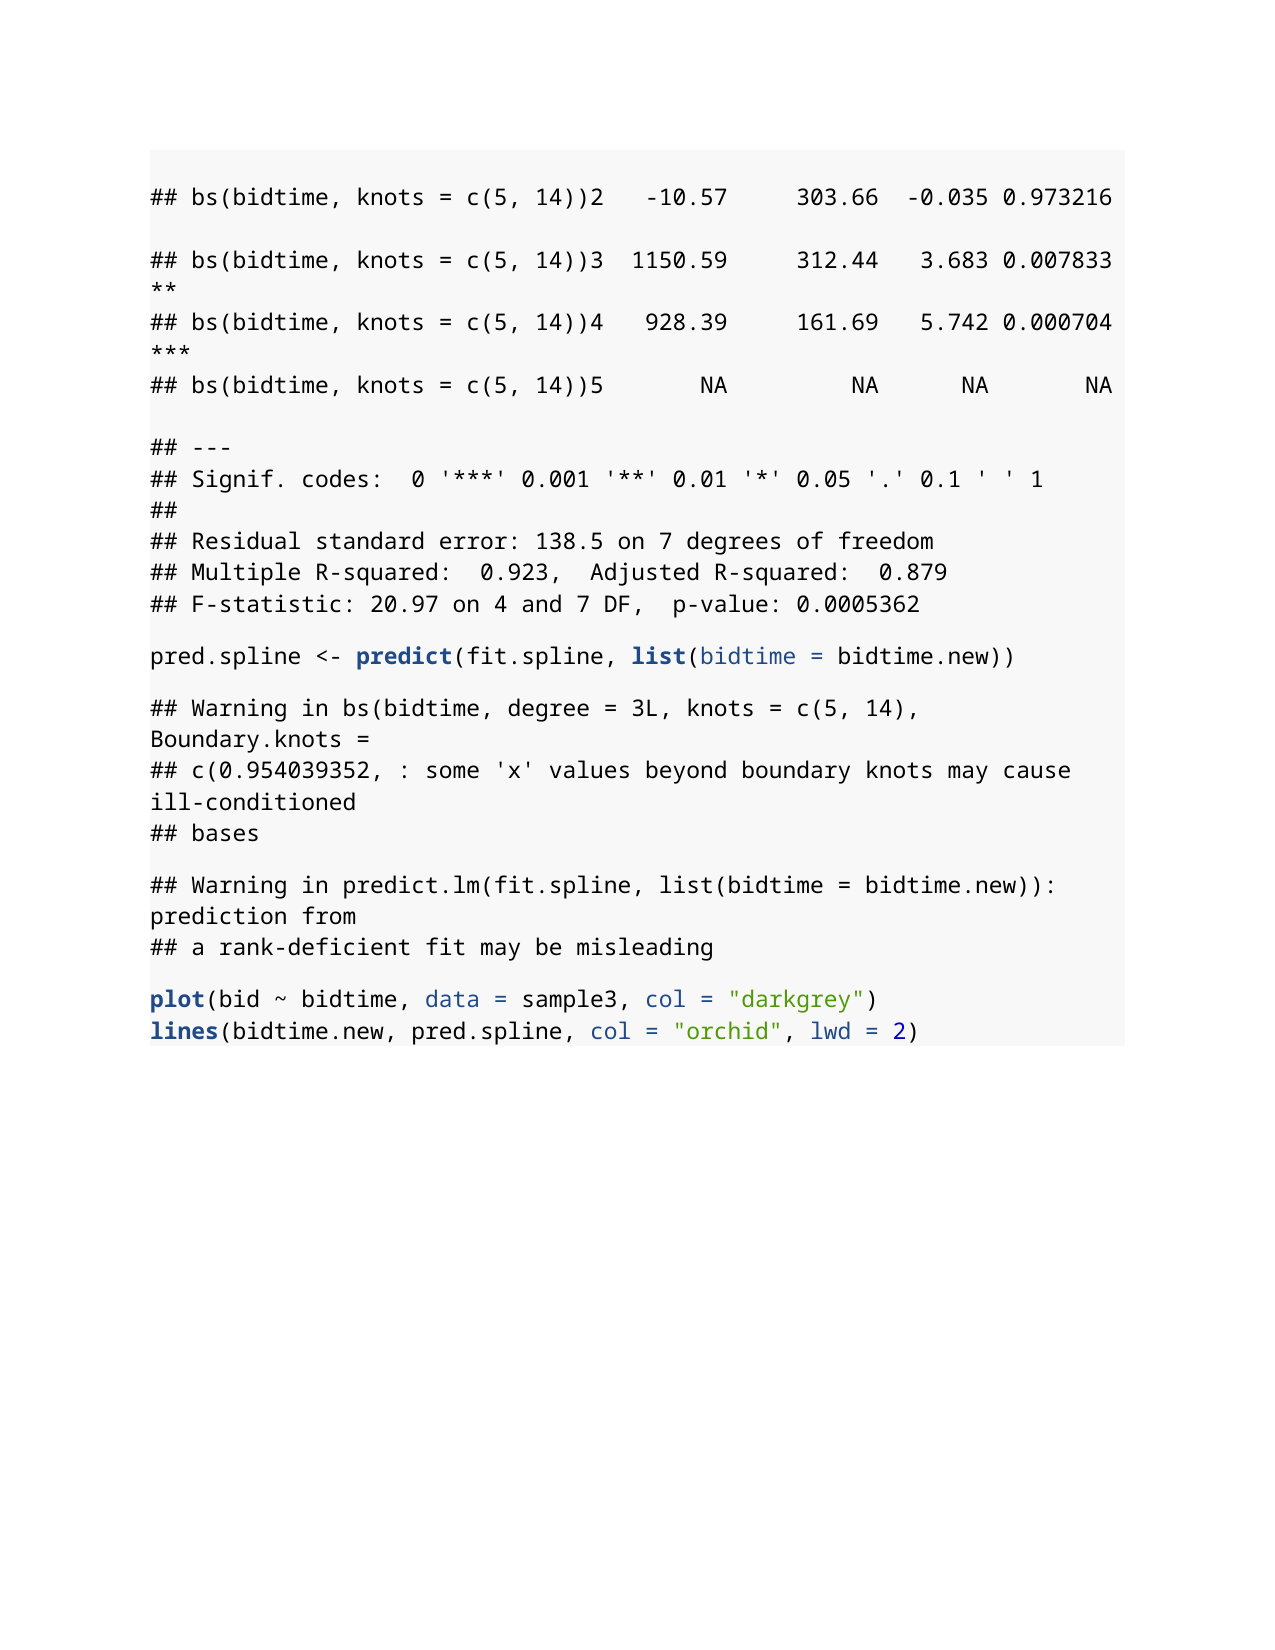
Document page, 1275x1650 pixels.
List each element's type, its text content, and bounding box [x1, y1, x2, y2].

text ## Warning in predict.lm(fit.spline, list(bidtime = bidtime.new)): prediction from ## a rank-deficient fit may be misleading [356, 869, 1125, 962]
text ## Warning in bs(bidtime, degree = 3L, knots = c(5, 14), Boundary.knots = ## c(0.954039352, : some 'x' values beyond boundary knots may cause ill-conditioned ## bases [260, 692, 1125, 848]
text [150, 150, 1125, 619]
text pred.spline <- predict(fit.spline, list(bidtime = bidtime.new)) [150, 639, 1125, 671]
text plot(bid ~ bidtime, data = sample3, col = "darkgrey") lines(bidtime.new, pred.spline, col = "orchid", lwd = 2) [150, 983, 1125, 1046]
